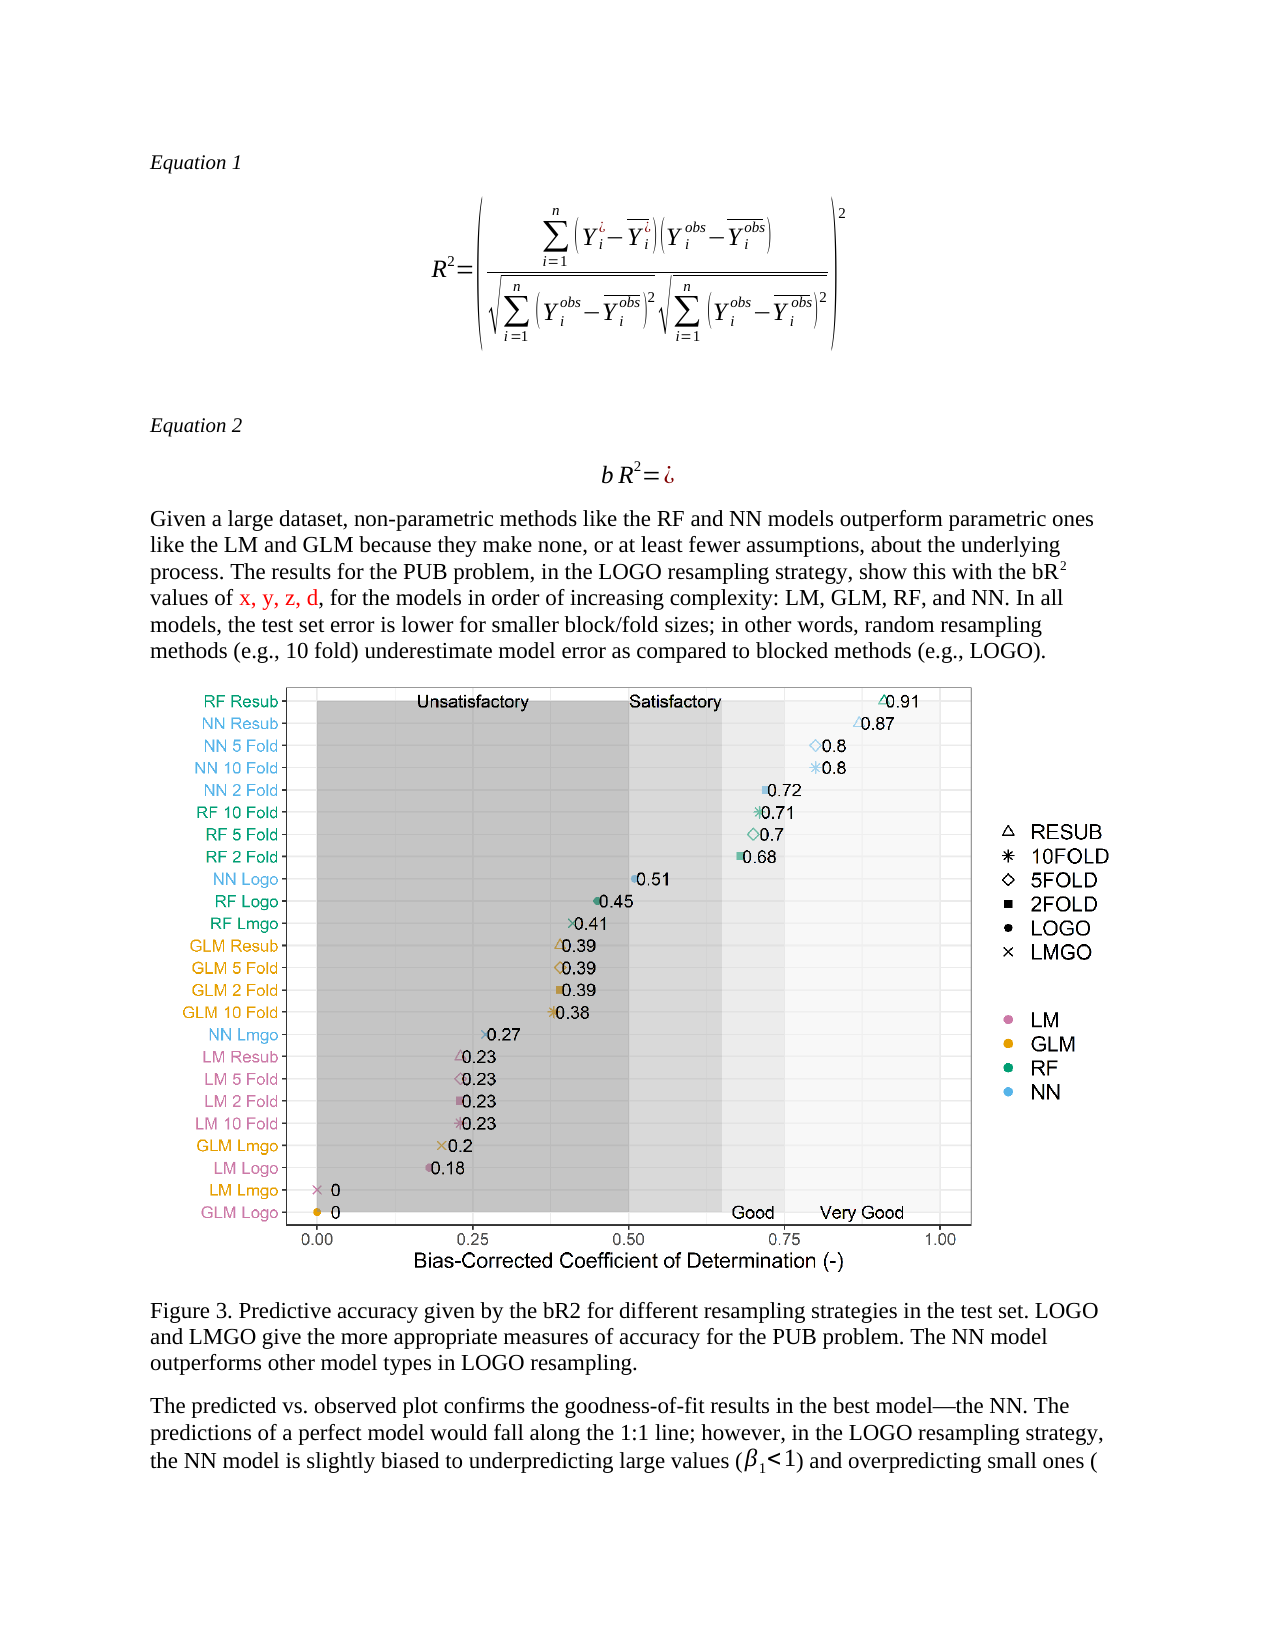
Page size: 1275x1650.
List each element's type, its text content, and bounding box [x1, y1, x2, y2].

text Figure 3. Predictive accuracy given by the bR2 for different resampling strategies in the test set. LOGO and LMGO give the more appropriate measures of accuracy for the PUB problem. The NN model outperforms other model types in LOGO resampling. [150, 1297, 1125, 1376]
picture [150, 680, 1125, 1280]
text Given a large dataset, non-parametric methods like the RF and NN models outperform parametric ones like the LM and GLM because they make none, or at least fewer assumptions, about the underlying process. The results for the PUB problem, in the LOGO resampling strategy, show this with the bR2 values of x, y, z, d, for the models in order of increasing complexity: LM, GLM, RF, and NN. In all models, the test set error is lower for smaller block/fold sizes; in other words, random resampling methods (e.g., 10 fold) underestimate model error as compared to blocked methods (e.g., LOGO). [150, 505, 1125, 663]
text Equation 1 [150, 150, 1125, 174]
text Equation 2 [150, 412, 1125, 437]
